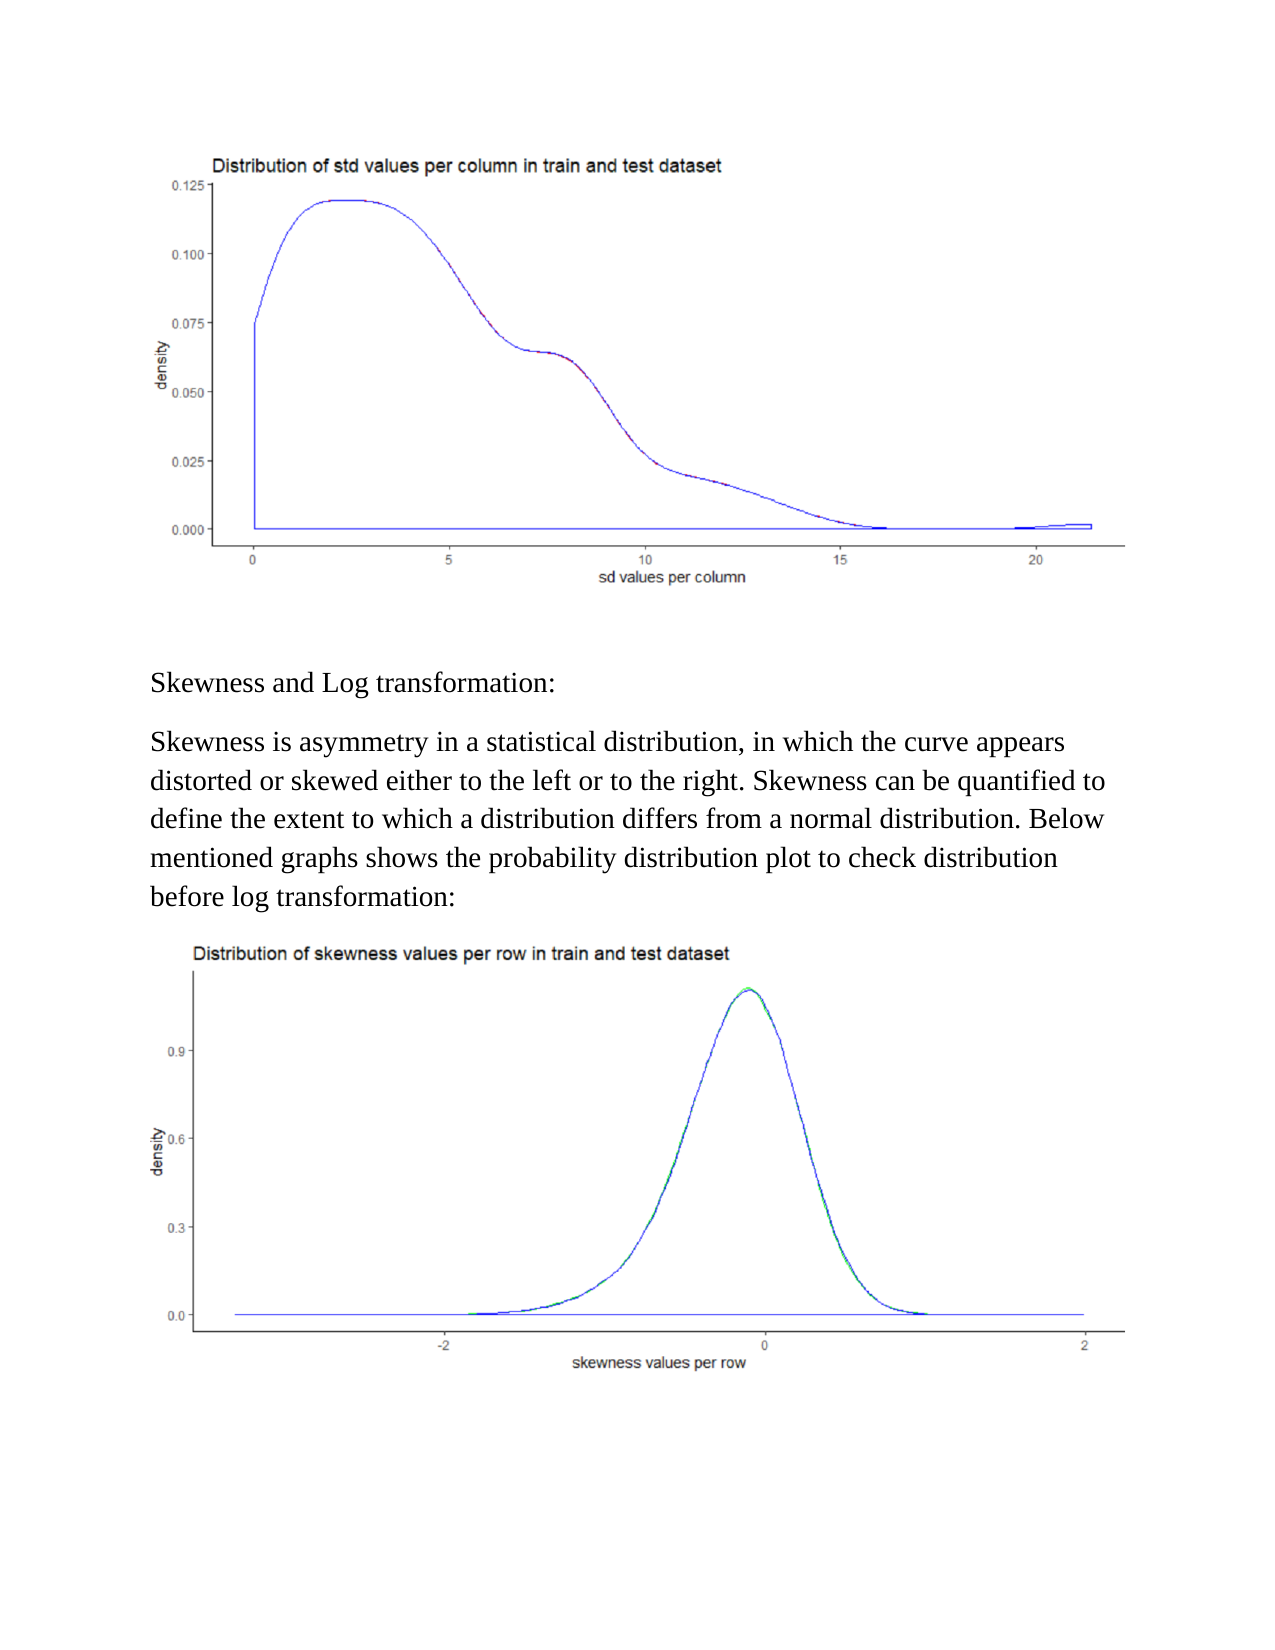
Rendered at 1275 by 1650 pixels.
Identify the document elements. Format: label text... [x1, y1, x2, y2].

text Skewness is asymmetry in a statistical distribution, in which the curve appears distorted or skewed either to the left or to the right. Skewness can be quantified to define the extent to which a distribution differs from a normal distribution. Below mentioned graphs shows the probability distribution plot to check distribution before log transformation: [150, 724, 1125, 912]
picture [150, 938, 1125, 1375]
text Skewness and Log transformation: [150, 665, 1125, 699]
picture [150, 150, 1125, 588]
